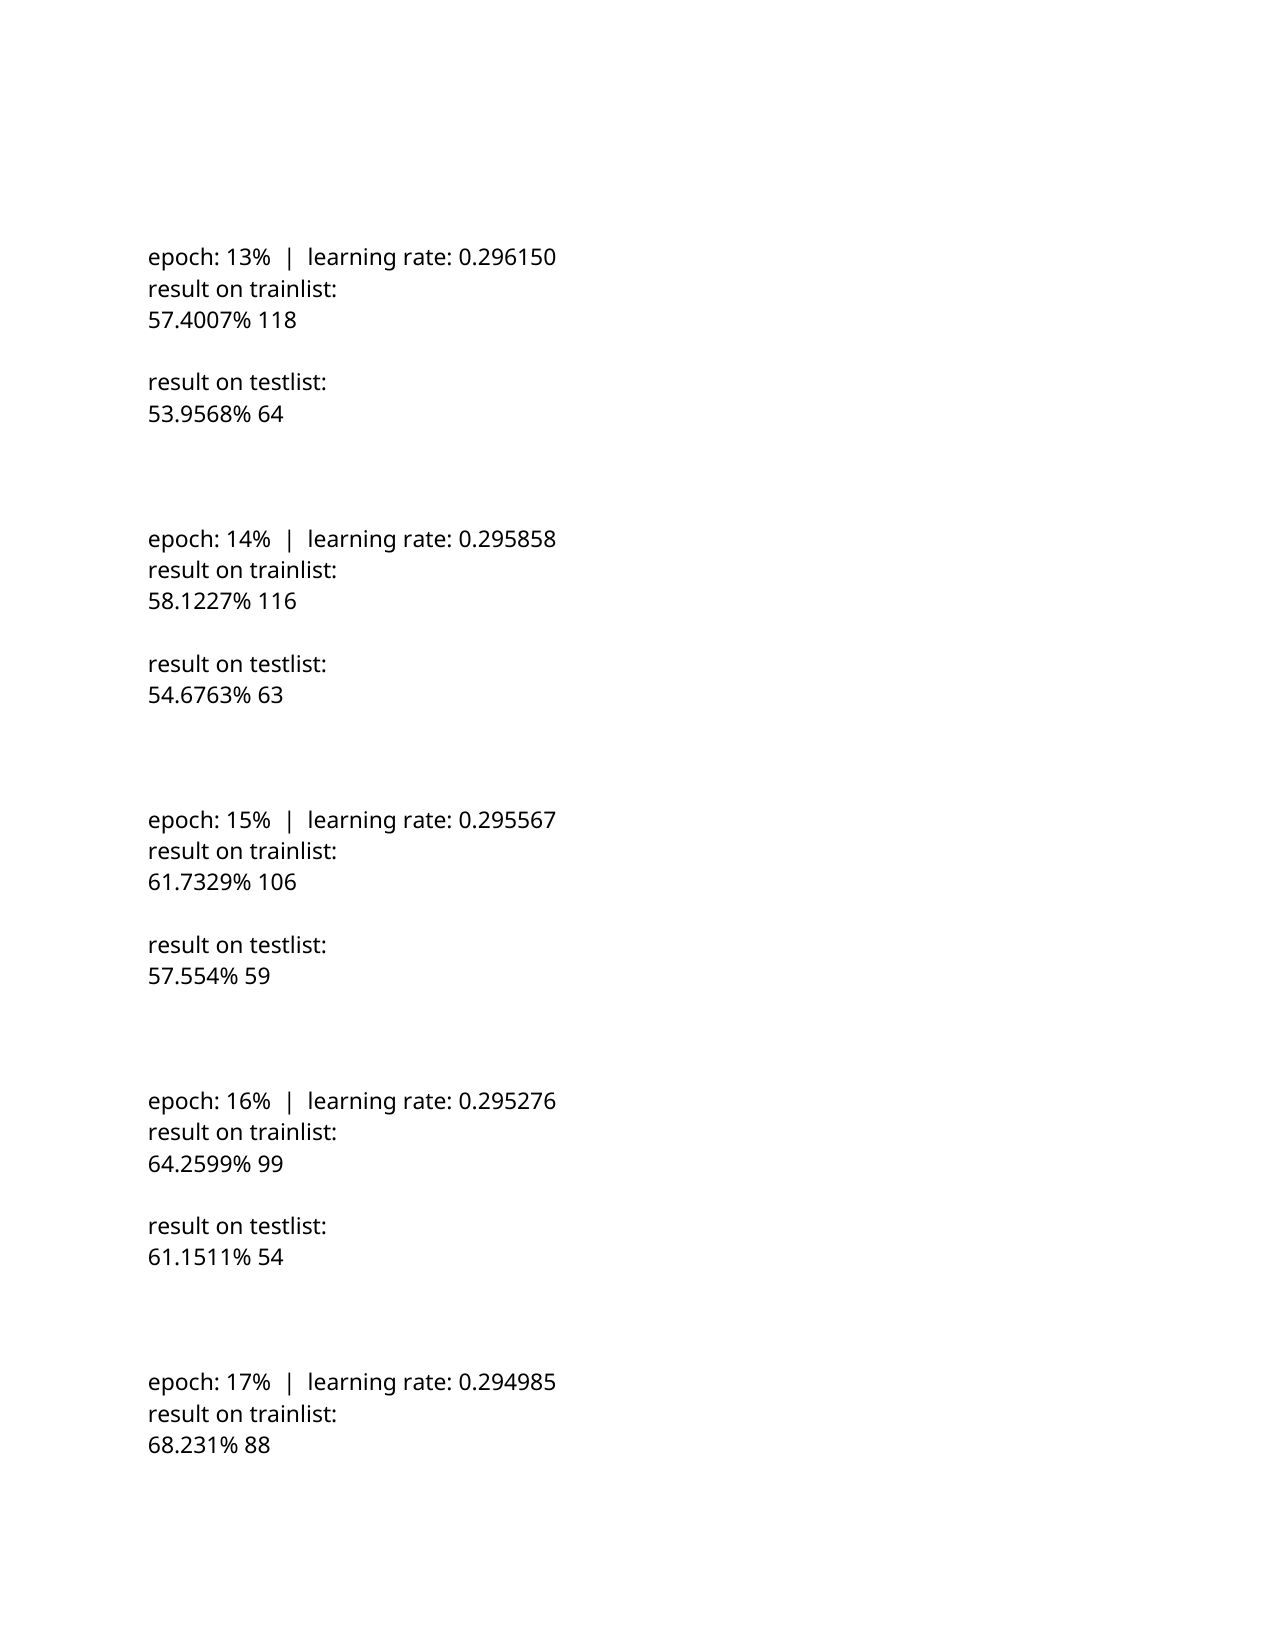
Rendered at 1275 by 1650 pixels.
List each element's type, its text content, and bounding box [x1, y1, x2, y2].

text 64.2599% 99 [148, 1148, 1127, 1179]
text epoch: 14% | learning rate: 0.295858 [148, 523, 1127, 554]
text 57.4007% 118 [148, 304, 1127, 335]
text 57.554% 59 [148, 960, 1127, 991]
text epoch: 13% | learning rate: 0.296150 [148, 241, 1127, 273]
text epoch: 15% | learning rate: 0.295567 [148, 804, 1127, 835]
text result on trainlist: [148, 1398, 1127, 1429]
text result on trainlist: [148, 273, 1127, 304]
text result on trainlist: [148, 1116, 1127, 1148]
text result on trainlist: [148, 554, 1127, 585]
text 58.1227% 116 [148, 585, 1127, 616]
text result on testlist: [148, 929, 1127, 960]
text epoch: 16% | learning rate: 0.295276 [148, 1085, 1127, 1116]
text result on testlist: [148, 648, 1127, 679]
text 61.7329% 106 [148, 866, 1127, 898]
text result on trainlist: [148, 835, 1127, 866]
text 68.231% 88 [148, 1429, 1127, 1460]
text 61.1511% 54 [148, 1241, 1127, 1273]
text 54.6763% 63 [148, 679, 1127, 710]
text result on testlist: [148, 366, 1127, 398]
text 53.9568% 64 [148, 398, 1127, 429]
text epoch: 17% | learning rate: 0.294985 [148, 1366, 1127, 1398]
text result on testlist: [148, 1210, 1127, 1241]
